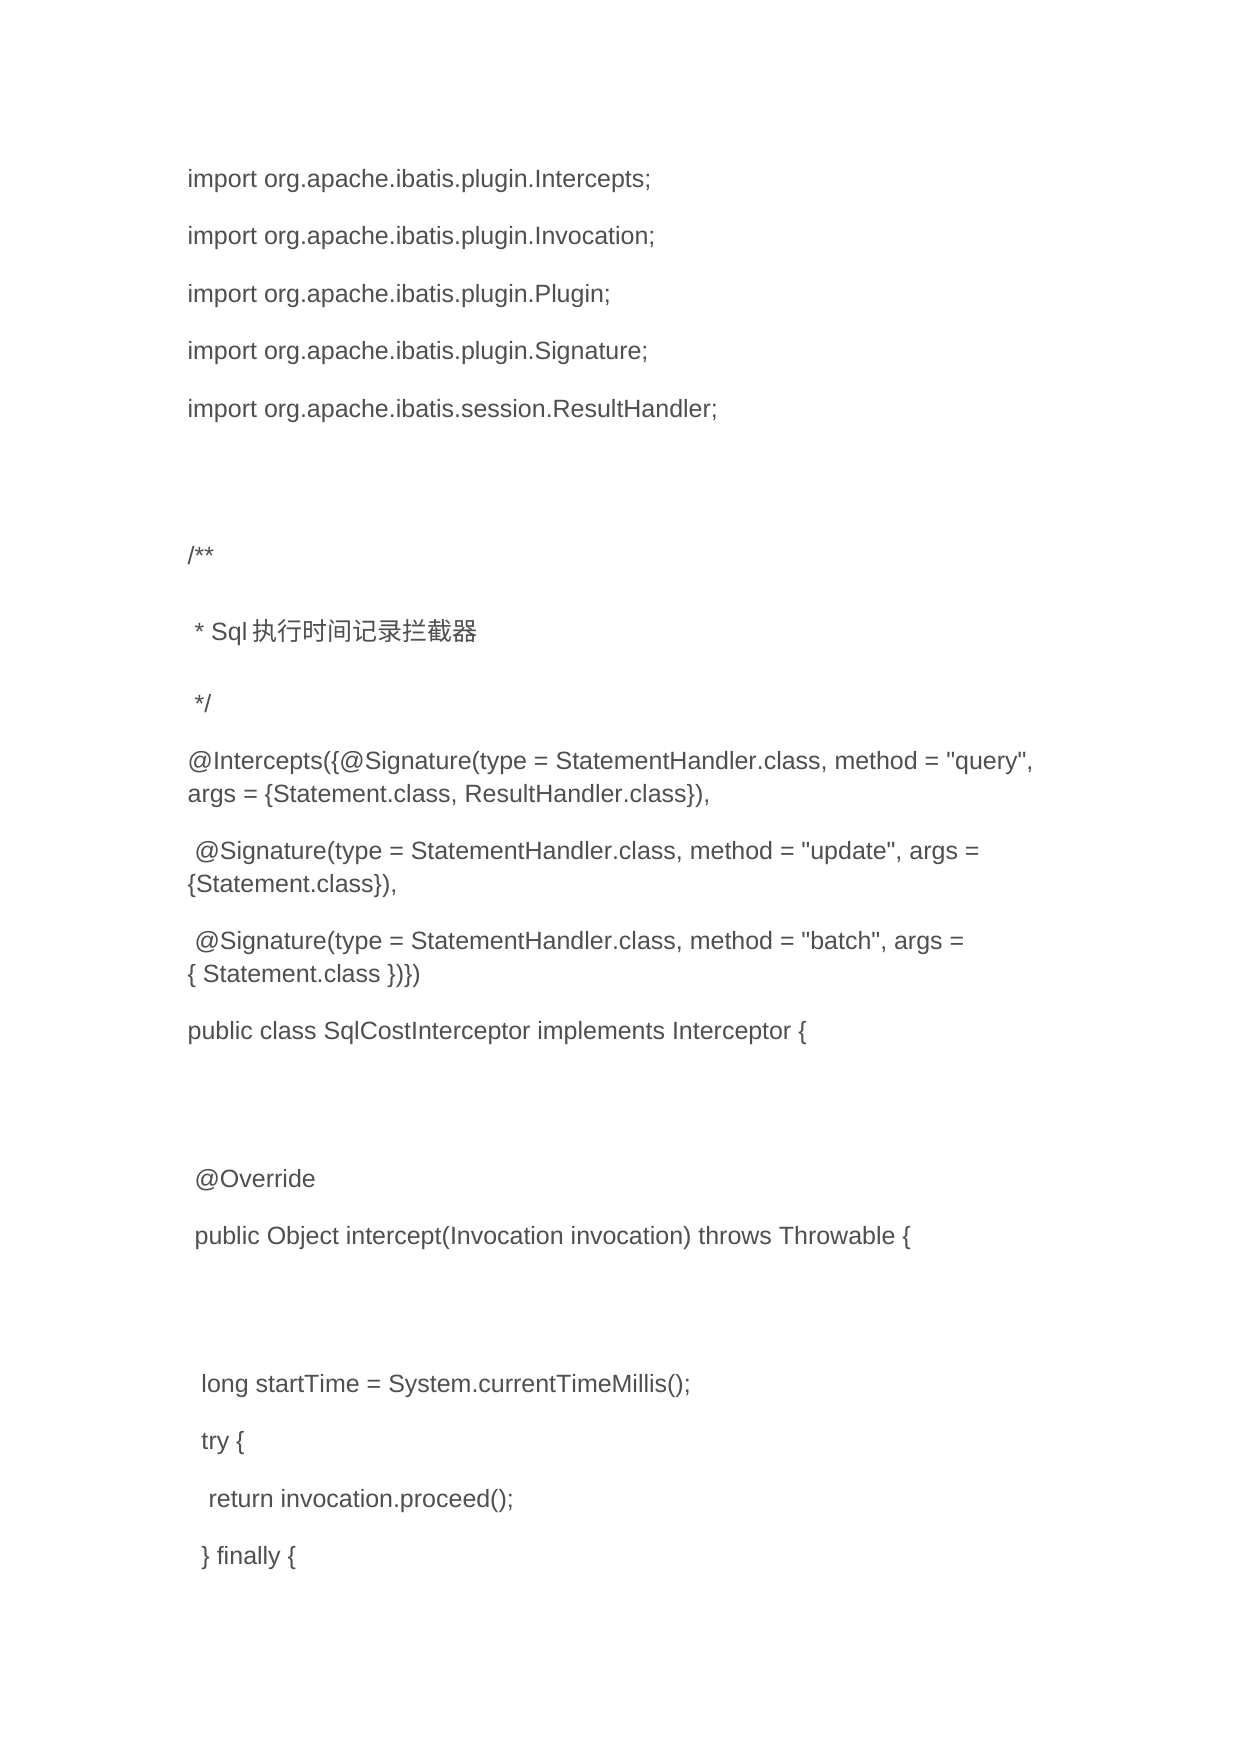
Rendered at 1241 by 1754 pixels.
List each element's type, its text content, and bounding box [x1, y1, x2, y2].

text } finally { [187, 1539, 1053, 1572]
text */ [187, 687, 1053, 719]
text public Object intercept(Invocation invocation) throws Throwable { [187, 1219, 1053, 1252]
text @Signature(type = StatementHandler.class, method = "update", args = {Statement.class}), [187, 834, 1053, 899]
text * Sql执行时间记录拦截器 [187, 597, 1053, 662]
text @Signature(type = StatementHandler.class, method = "batch", args = { Statement.class })}) [187, 924, 1053, 989]
text return invocation.proceed(); [187, 1482, 1053, 1514]
text /** [187, 539, 1053, 572]
text import org.apache.ibatis.plugin.Invocation; [187, 219, 1053, 252]
text @Override [187, 1162, 1053, 1194]
text @Intercepts({@Signature(type = StatementHandler.class, method = "query", args = {Statement.class, ResultHandler.class}), [187, 744, 1053, 809]
text try { [187, 1424, 1053, 1457]
text import org.apache.ibatis.plugin.Signature; [187, 334, 1053, 367]
text public class SqlCostInterceptor implements Interceptor { [187, 1014, 1053, 1047]
text import org.apache.ibatis.session.ResultHandler; [187, 392, 1053, 424]
text import org.apache.ibatis.plugin.Intercepts; [187, 162, 1053, 194]
text import org.apache.ibatis.plugin.Plugin; [187, 277, 1053, 309]
text long startTime = System.currentTimeMillis(); [187, 1367, 1053, 1399]
